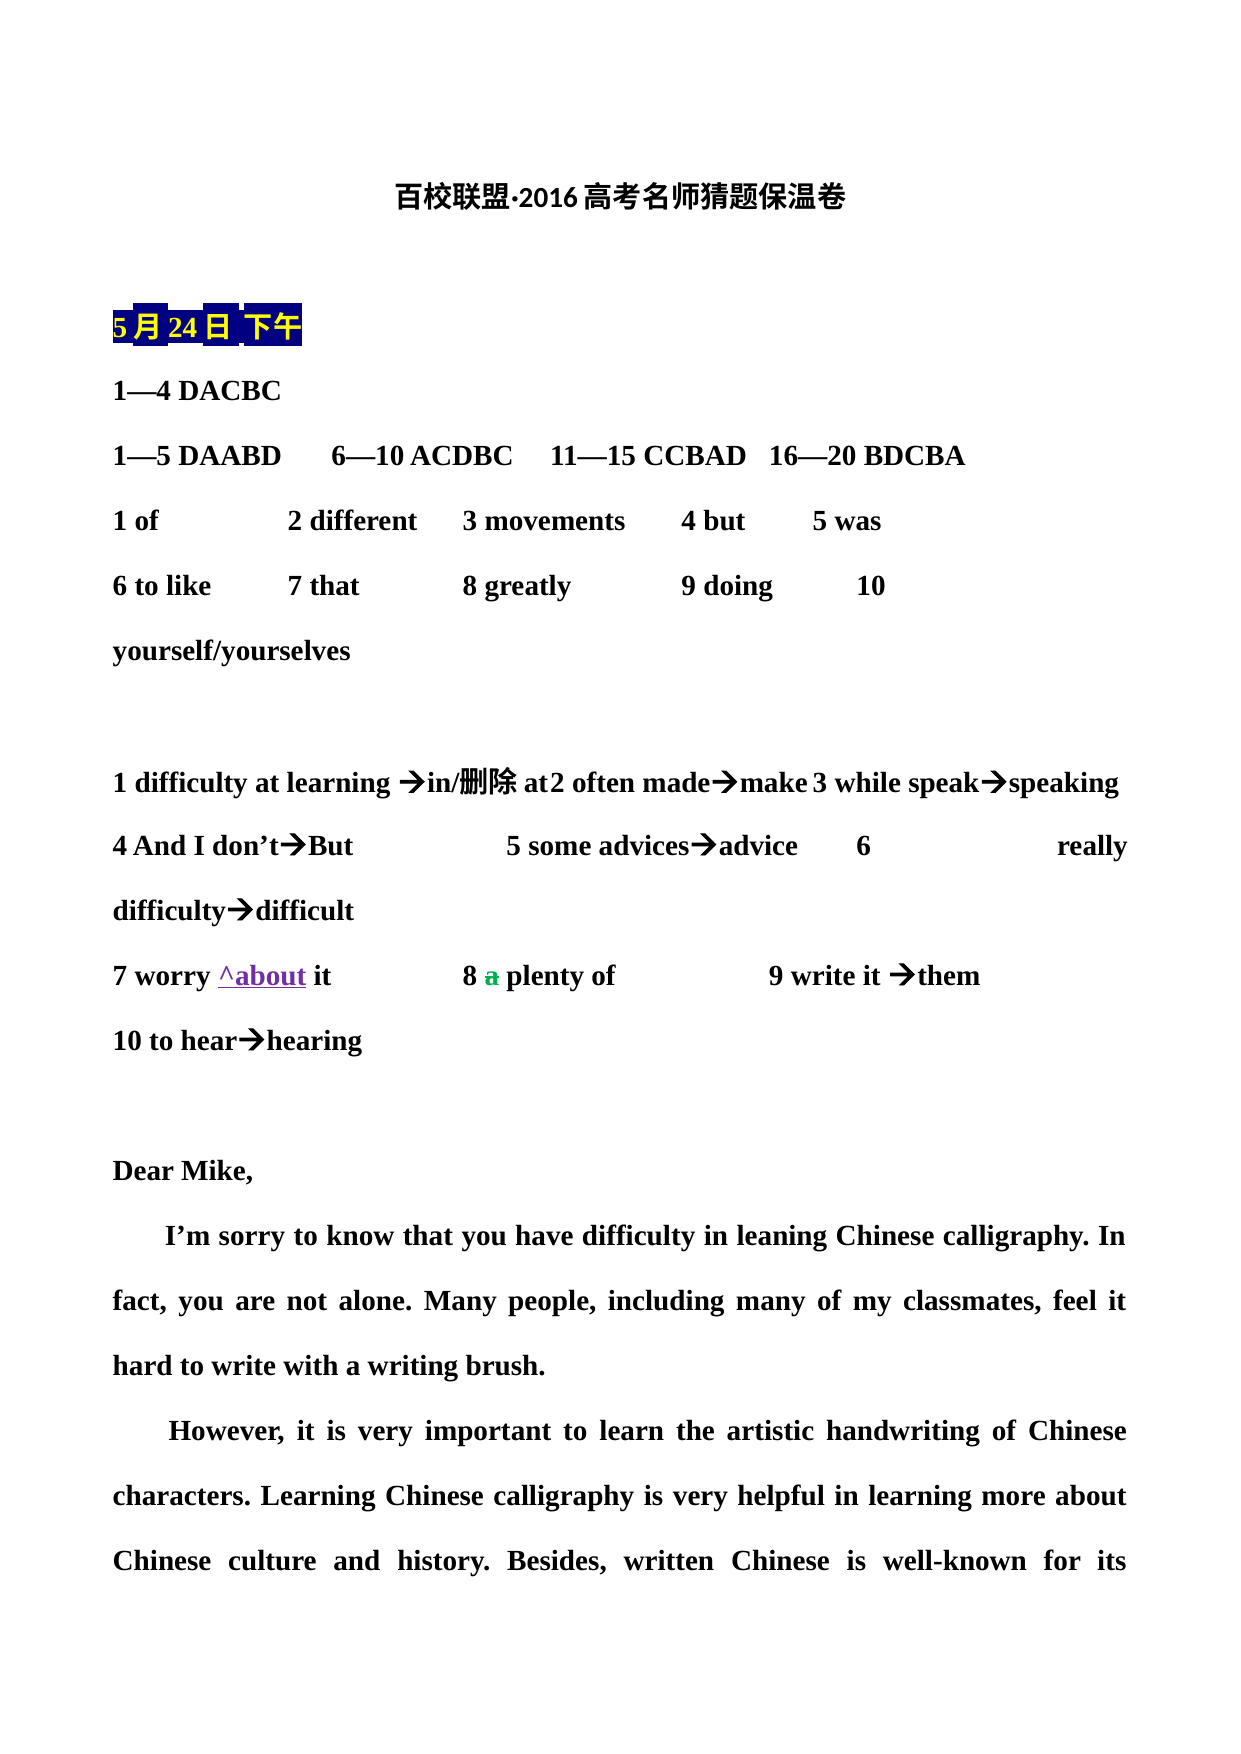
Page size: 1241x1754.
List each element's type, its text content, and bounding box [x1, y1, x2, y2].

text 10 to hearhearing [112, 1007, 1128, 1072]
text 1—5 DAABD 6—10 ACDBC 11—15 CCBAD 16—20 BDCBA [112, 422, 1128, 487]
text 6 to like 7 that 8 greatly 9 doing 10 yourself/yourselves [112, 552, 1128, 682]
text Dear Mike, [112, 1137, 1128, 1202]
text 百校联盟·2016高考名师猜题保温卷 [112, 162, 1128, 227]
text 1 of 2 different 3 movements 4 but 5 was [112, 487, 1128, 552]
text 5月24日 下午 [112, 292, 1128, 357]
text 4 And I don’tBut 5 some advicesadvice 6 really difficultydifficult [112, 812, 1128, 942]
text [112, 1397, 1128, 1592]
text 7 worry ^about it 8 a plenty of 9 write it them [112, 942, 1128, 1007]
text 1—4 DACBC [112, 357, 1128, 422]
text 1 difficulty at learning in/删除at 2 often mademake 3 while speakspeaking [112, 747, 1128, 812]
text I’m sorry to know that you have difficulty in leaning Chinese calligraphy. In fact, you are not alone. Many people, including many of my classmates, feel it hard to write with a writing brush. [112, 1202, 1128, 1397]
